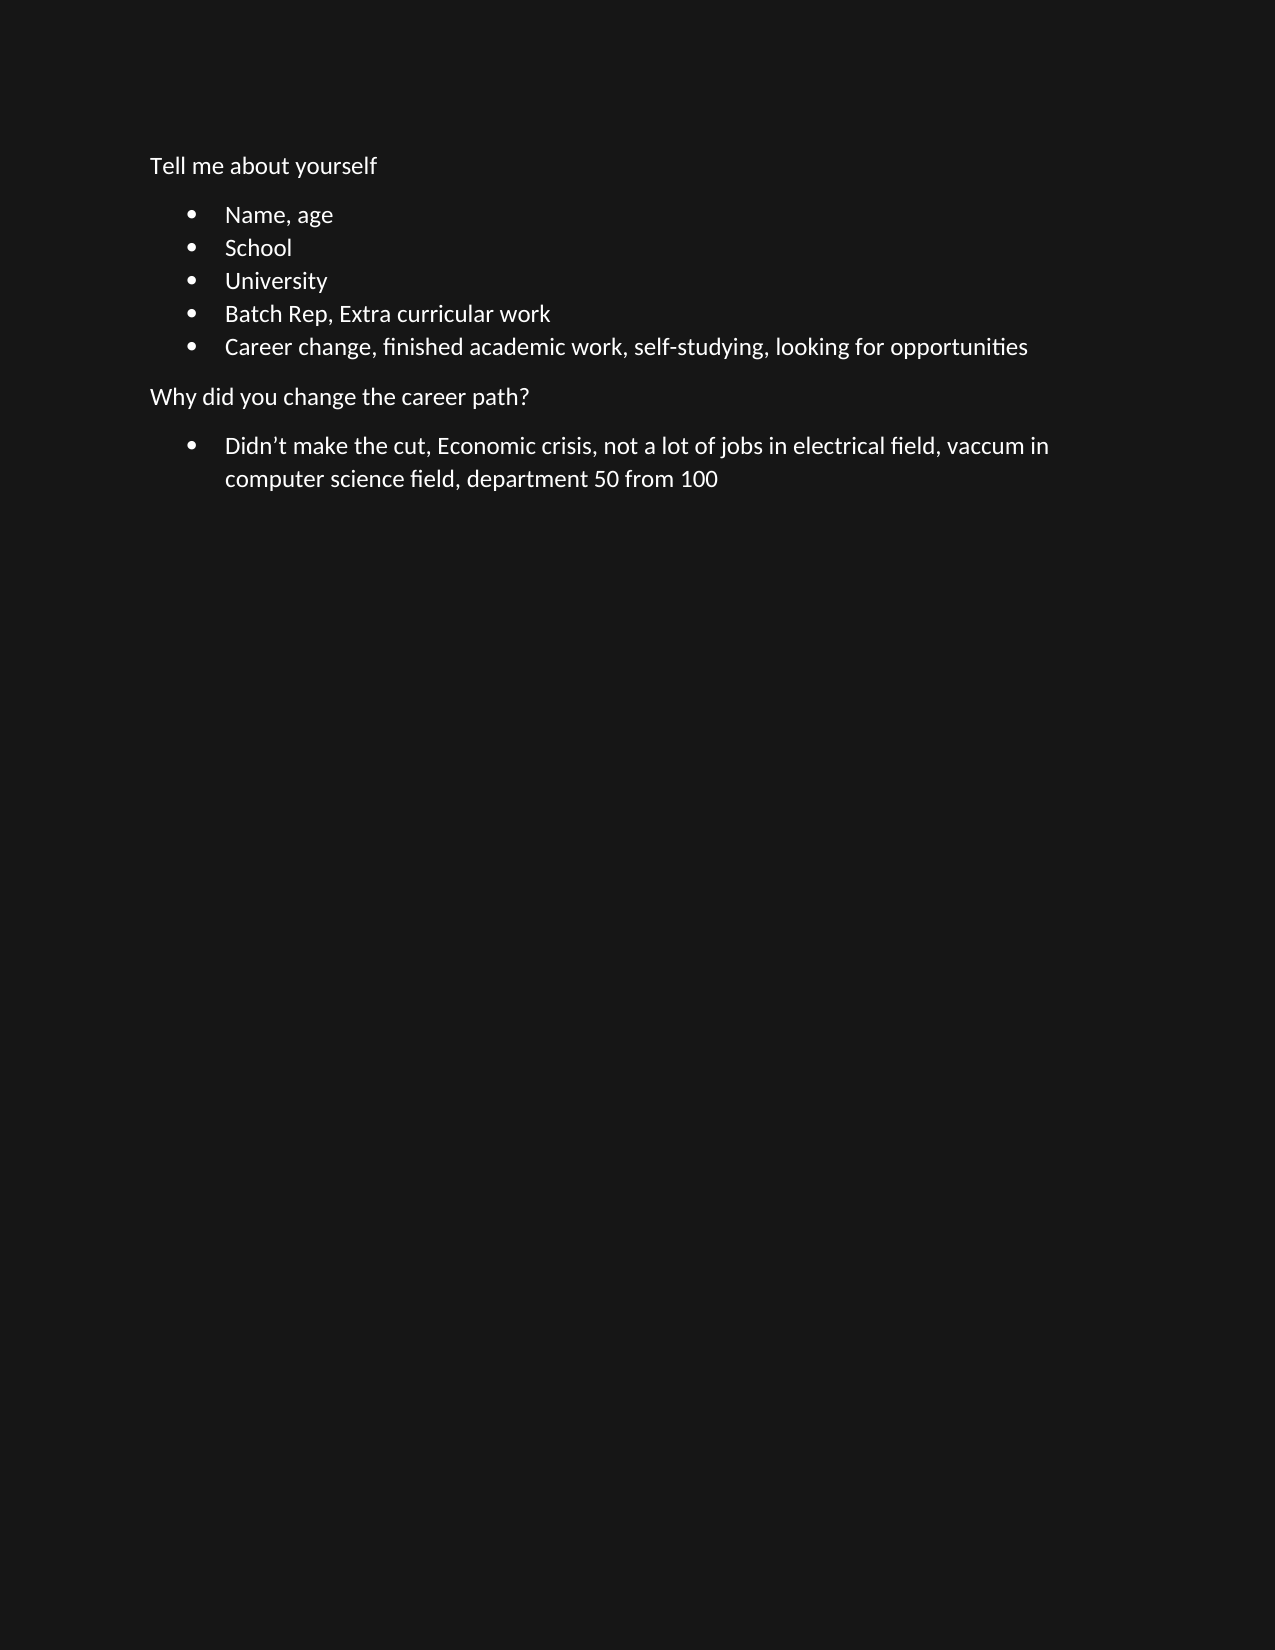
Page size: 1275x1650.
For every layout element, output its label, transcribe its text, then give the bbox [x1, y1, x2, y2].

list School [187, 232, 1125, 263]
text Tell me about yourself [150, 150, 1125, 181]
list Career change, finished academic work, self-studying, looking for opportunities [187, 331, 1125, 362]
list Batch Rep, Extra curricular work [187, 298, 1125, 329]
list Didn’t make the cut, Economic crisis, not a lot of jobs in electrical field, vaccum in computer science field, department 50 from 100 [187, 430, 1125, 494]
list University [187, 265, 1125, 296]
text Why did you change the career path? [150, 381, 1125, 411]
list Name, age [187, 199, 1125, 230]
